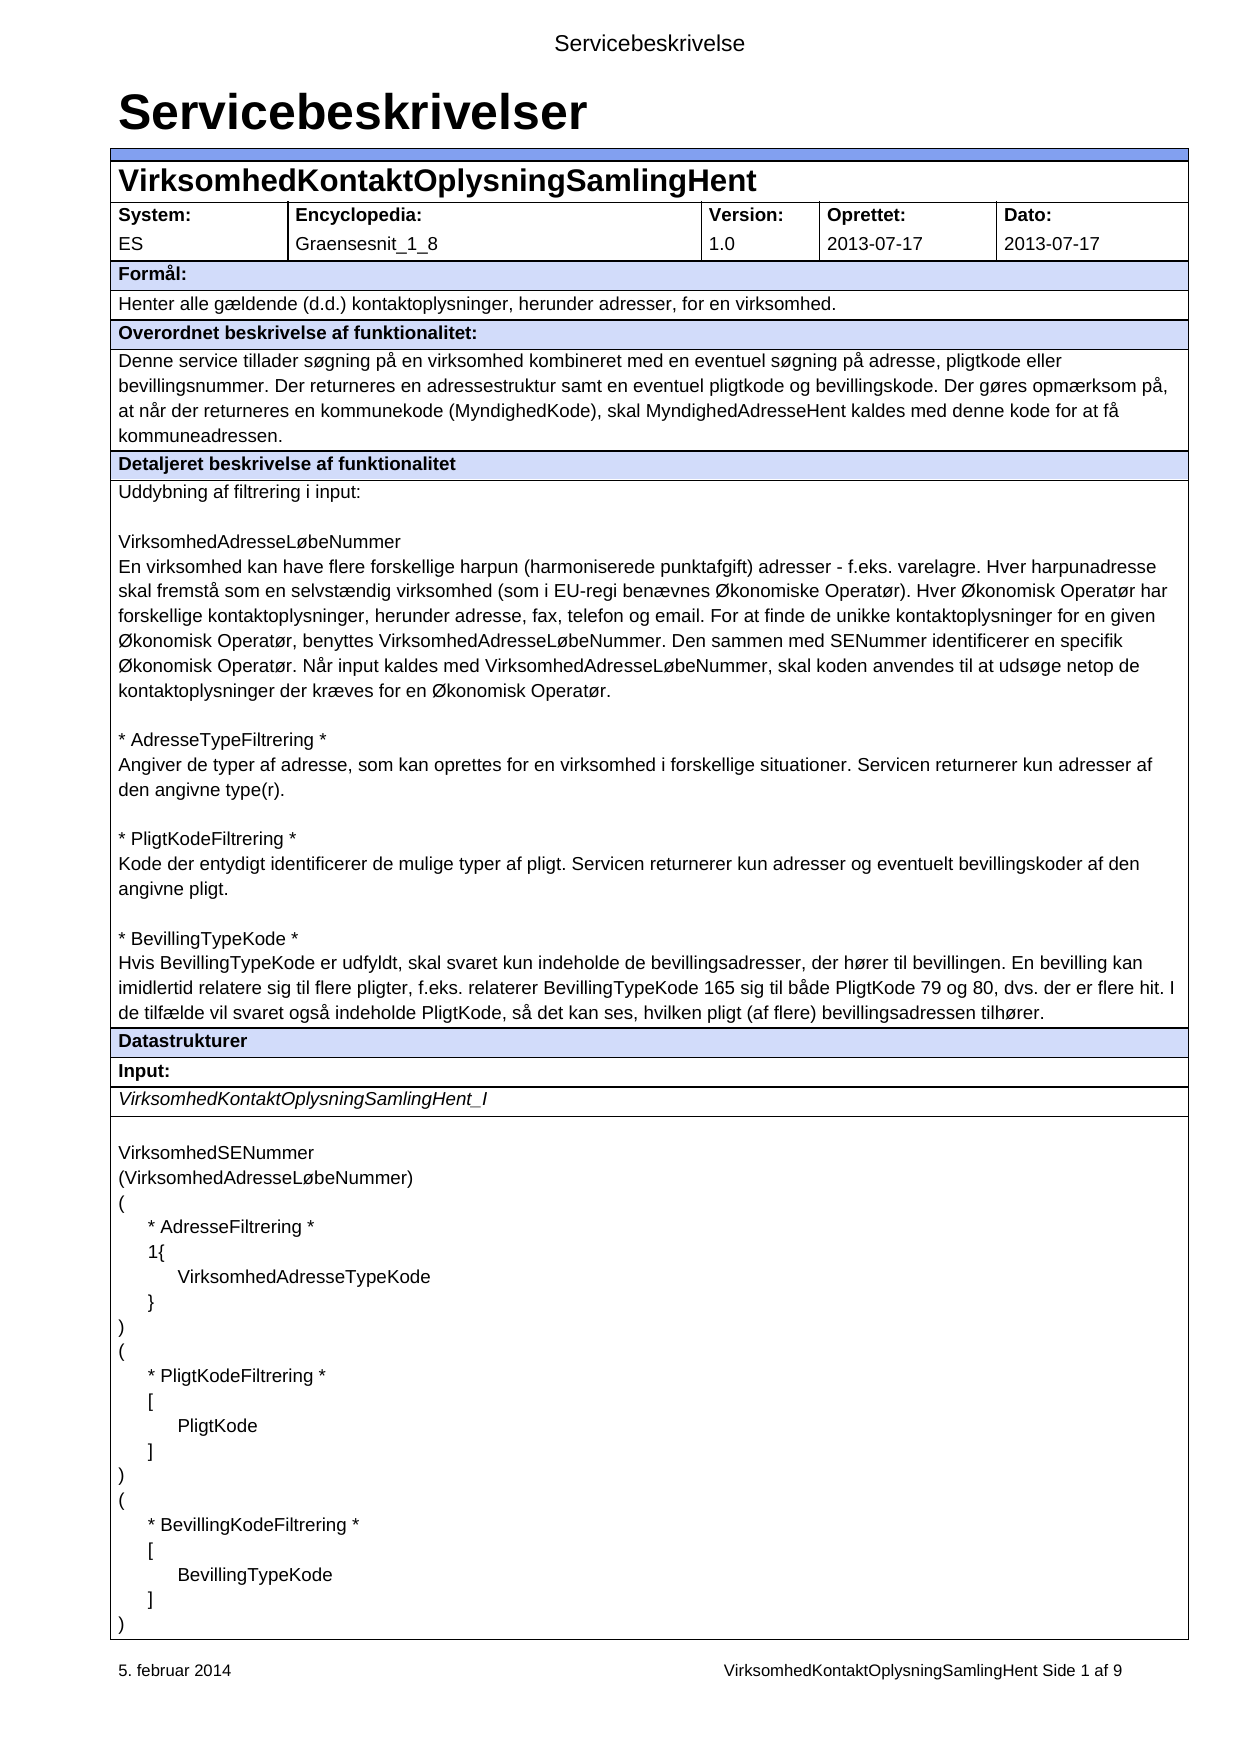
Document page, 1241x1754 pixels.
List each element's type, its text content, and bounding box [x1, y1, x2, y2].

table_cell Oprettet: [820, 203, 996, 231]
table_cell Overordnet beskrivelse af funktionalitet: [111, 321, 1188, 349]
table_header [111, 149, 1188, 160]
table_cell Encyclopedia: [289, 203, 701, 231]
table_cell Henter alle gældende (d.d.) kontaktoplysninger, herunder adresser, for en virksomhed. [111, 291, 1188, 319]
table_cell Uddybning af filtrering i input: VirksomhedAdresseLøbeNummer En virksomhed kan have flere forskellige harpun (harmoniserede punktafgift) adresser - f.eks. varelagre. Hver harpunadresse skal fremstå som en selvstændig virksomhed (som i EU-regi benævnes Økonomiske Operatør). Hver Økonomisk Operatør har forskellige kontaktoplysninger, herunder adresse, fax, telefon og email. For at finde de unikke kontaktoplysninger for en given Økonomisk Operatør, benyttes VirksomhedAdresseLøbeNummer. Den sammen med SENummer identificerer en specifik Økonomisk Operatør. Når input kaldes med VirksomhedAdresseLøbeNummer, skal koden anvendes til at udsøge netop de kontaktoplysninger der kræves for en Økonomisk Operatør. * AdresseTypeFiltrering * Angiver de typer af adresse, som kan oprettes for en virksomhed i forskellige situationer. Servicen returnerer kun adresser af den angivne type(r). * PligtKodeFiltrering * Kode der entydigt identificerer de mulige typer af pligt. Servicen returnerer kun adresser og eventuelt bevillingskoder af den angivne pligt. * BevillingTypeKode * Hvis BevillingTypeKode er udfyldt, skal svaret kun indeholde de bevillingsadresser, der hører til bevillingen. En bevilling kan imidlertid relatere sig til flere pligter, f.eks. relaterer BevillingTypeKode 165 sig til både PligtKode 79 og 80, dvs. der er flere hit. I de tilfælde vil svaret også indeholde PligtKode, så det kan ses, hvilken pligt (af flere) bevillingsadressen tilhører. [111, 481, 1188, 1027]
table_cell 1.0 [702, 231, 819, 260]
table_cell Formål: [111, 262, 1188, 290]
table_cell System: [111, 203, 287, 231]
table_cell Input: [111, 1058, 1188, 1086]
table_cell VirksomhedKontaktOplysningSamlingHent [111, 162, 1188, 201]
table_cell Dato: [997, 203, 1188, 231]
table_cell Denne service tillader søgning på en virksomhed kombineret med en eventuel søgning på adresse, pligtkode eller bevillingsnummer. Der returneres en adressestruktur samt en eventuel pligtkode og bevillingskode. Der gøres opmærksom på, at når der returneres en kommunekode (MyndighedKode), skal MyndighedAdresseHent kaldes med denne kode for at få kommuneadressen. [111, 350, 1188, 450]
table_cell Datastrukturer [111, 1029, 1188, 1057]
table_cell Version: [702, 203, 819, 231]
table_cell 2013-07-17 [997, 231, 1188, 260]
table_cell 2013-07-17 [820, 231, 996, 260]
table_cell VirksomhedSENummer (VirksomhedAdresseLøbeNummer) ( * AdresseFiltrering * 1{ VirksomhedAdresseTypeKode } ) ( * PligtKodeFiltrering * [ PligtKode ] ) ( * BevillingKodeFiltrering * [ BevillingTypeKode ] ) [111, 1117, 1188, 1638]
table_cell Graensesnit_1_8 [289, 231, 701, 260]
table_cell Detaljeret beskrivelse af funktionalitet [111, 452, 1188, 479]
text Servicebeskrivelser [118, 82, 1181, 140]
table_cell ES [111, 231, 287, 260]
table_cell VirksomhedKontaktOplysningSamlingHent_I [111, 1088, 1188, 1116]
